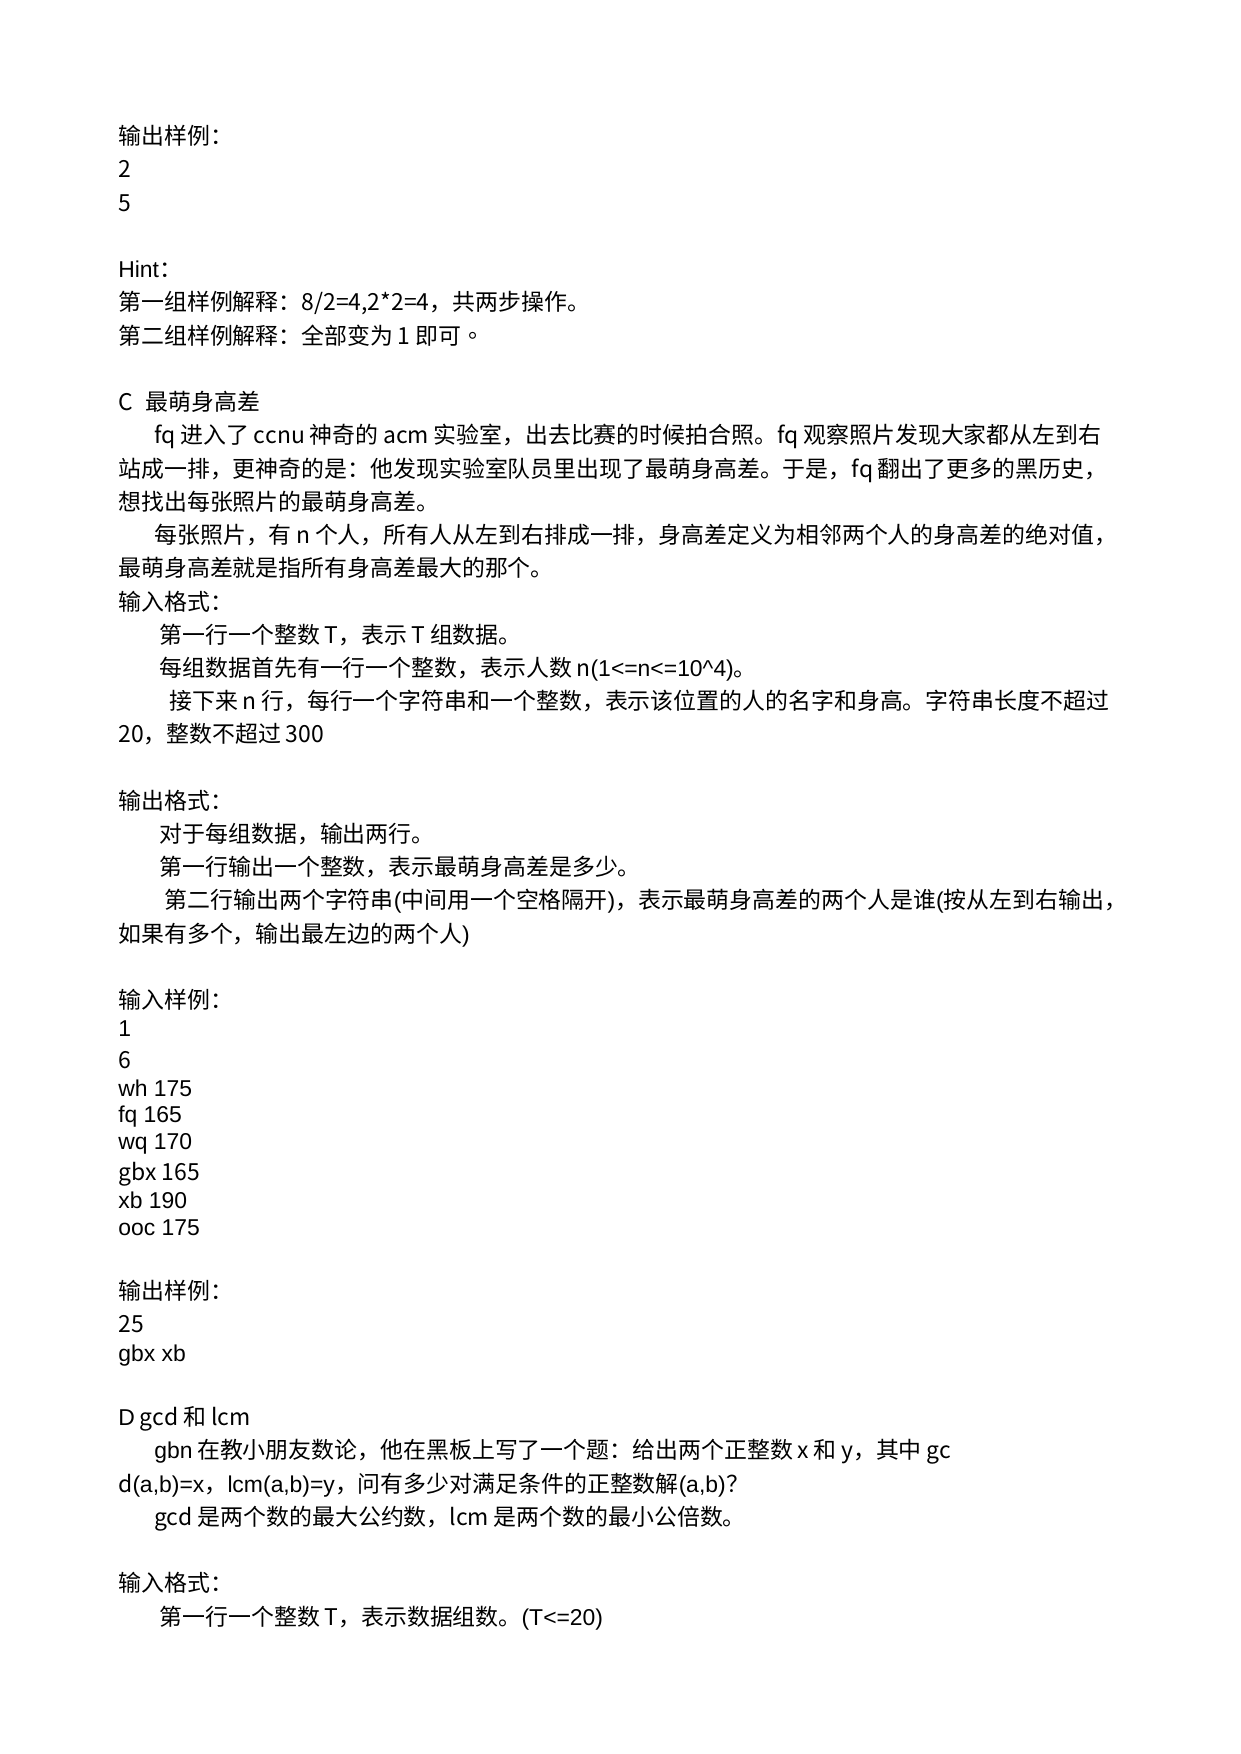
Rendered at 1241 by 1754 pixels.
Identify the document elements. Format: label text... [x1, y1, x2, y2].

text 输入样例： [118, 982, 1122, 1015]
text 1 [118, 1015, 1122, 1042]
text 6 [118, 1042, 1122, 1075]
text wq 170 [118, 1128, 1122, 1154]
text 2 [118, 151, 1122, 184]
text 输入格式： [118, 1565, 1122, 1598]
text fq进入了ccnu神奇的acm实验室，出去比赛的时候拍合照。fq观察照片发现大家都从左到右站成一排，更神奇的是：他发现实验室队员里出现了最萌身高差。于是，fq翻出了更多的黑历史，想找出每张照片的最萌身高差。 [118, 417, 1122, 517]
text fq 165 [118, 1101, 1122, 1128]
text 第一行一个整数T，表示T组数据。 [118, 617, 1122, 650]
text Hint： [118, 251, 1122, 284]
text ooc 175 [118, 1213, 1122, 1240]
text 第一组样例解释：8/2=4,2*2=4，共两步操作。 [118, 284, 1122, 317]
text D gcd和lcm [118, 1399, 1122, 1432]
text 每组数据首先有一行一个整数，表示人数n(1<=n<=10^4)。 [118, 650, 1122, 683]
text 第一行一个整数T，表示数据组数。(T<=20) [118, 1598, 1122, 1632]
text 5 [118, 184, 1122, 218]
text 接下来n行，每行一个字符串和一个整数，表示该位置的人的名字和身高。字符串长度不超过20，整数不超过300 [118, 683, 1122, 749]
text gbn在教小朋友数论，他在黑板上写了一个题：给出两个正整数x和y，其中gcd(a,b)=x，lcm(a,b)=y，问有多少对满足条件的正整数解(a,b)？ [118, 1432, 1122, 1499]
text 输入格式： [118, 583, 1122, 617]
text 第二组样例解释：全部变为1即可。 [118, 317, 1122, 351]
text 对于每组数据，输出两行。 [118, 816, 1122, 849]
text 第二行输出两个字符串(中间用一个空格隔开)，表示最萌身高差的两个人是谁(按从左到右输出，如果有多个，输出最左边的两个人) [118, 882, 1122, 949]
text xb 190 [118, 1187, 1122, 1213]
text wh 175 [118, 1075, 1122, 1101]
text gbx xb [118, 1339, 1122, 1366]
text gbx 165 [118, 1154, 1122, 1187]
text 输出样例： [118, 1273, 1122, 1306]
text 输出样例： [118, 118, 1122, 151]
text 25 [118, 1306, 1122, 1339]
text 输出格式： [118, 783, 1122, 816]
text gcd是两个数的最大公约数，lcm是两个数的最小公倍数。 [118, 1499, 1122, 1532]
text C 最萌身高差 [118, 384, 1122, 417]
text 第一行输出一个整数，表示最萌身高差是多少。 [118, 849, 1122, 882]
text 每张照片，有n个人，所有人从左到右排成一排，身高差定义为相邻两个人的身高差的绝对值，最萌身高差就是指所有身高差最大的那个。 [118, 517, 1122, 583]
